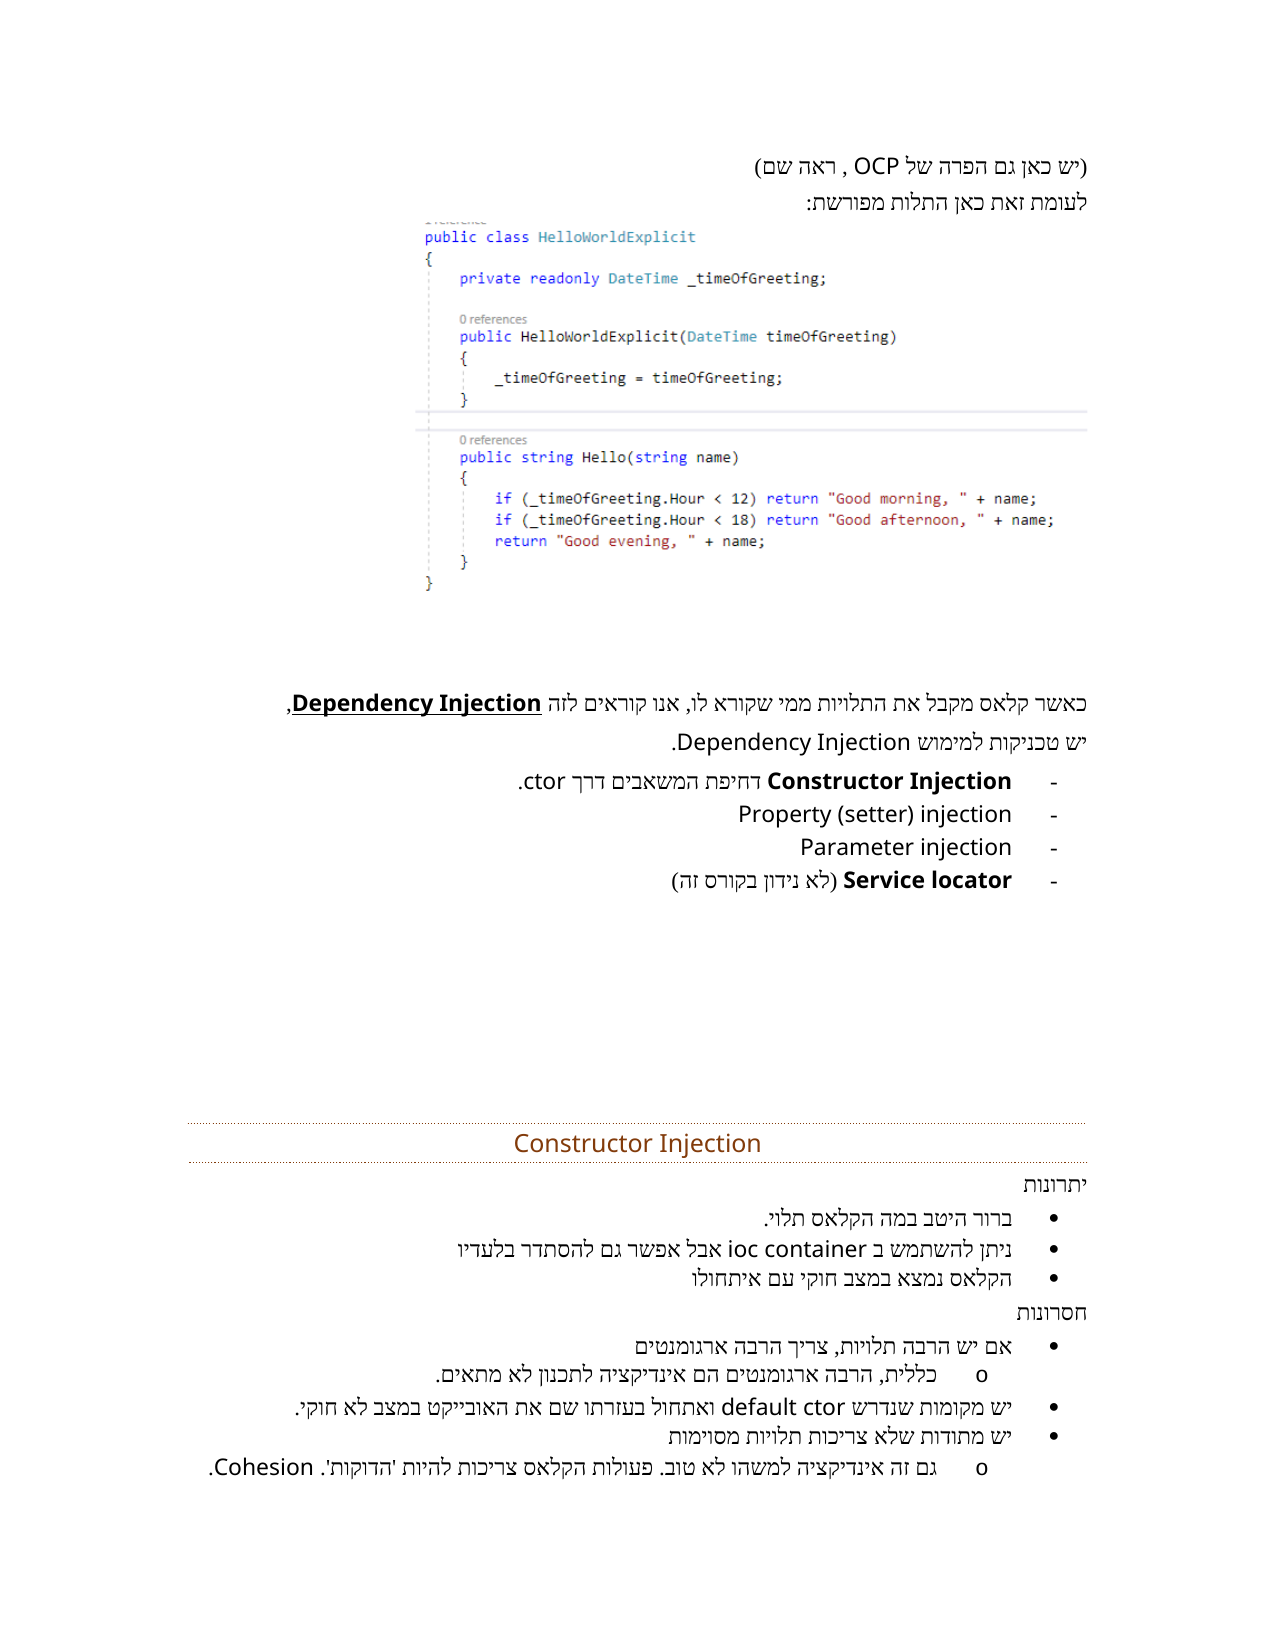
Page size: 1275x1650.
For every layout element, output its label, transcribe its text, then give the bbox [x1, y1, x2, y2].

text חסרונות [187, 1299, 1087, 1326]
list יש מקומות שנדרש default ctor ואתחול בעזרתו שם את האובייקט במצב לא חוקי. [187, 1390, 1050, 1422]
text כאשר קלאס מקבל את התלויות ממי שקורא לו, אנו קוראים לזה Dependency Injection, [187, 687, 1087, 718]
text יתרונות [187, 1171, 1087, 1198]
text יש טכניקות למימוש Dependency Injection. [187, 726, 1087, 757]
list Parameter injection [187, 831, 1050, 862]
list ניתן להשתמש ב ioc container אבל אפשר גם להסתדר בלעדיו [187, 1233, 1050, 1264]
text (יש כאן גם הפרה של OCP , ראה שם) [187, 150, 1087, 181]
list יש מתודות שלא צריכות תלויות מסוימות [187, 1423, 1050, 1449]
text לעומת זאת כאן התלות מפורשת: [187, 189, 1087, 215]
list אם יש הרבה תלויות, צריך הרבה ארגומנטים [187, 1333, 1050, 1359]
list ברור היטב במה הקלאס תלוי. [187, 1205, 1050, 1231]
picture [415, 222, 1088, 602]
list הקלאס נמצא במצב חוקי עם איתחולו [187, 1266, 1050, 1292]
list גם זה אינדיקציה למשהו לא טוב. פעולות הקלאס צריכות להיות 'הדוקות'. Cohesion. [187, 1451, 975, 1482]
list Service locator (לא נידון בקורס זה) [187, 864, 1050, 895]
list Constructor Injection דחיפת המשאבים דרך ctor. [187, 765, 1050, 796]
list כללית, הרבה ארגומנטים הם אינדיקציה לתכנון לא מתאים. [187, 1361, 975, 1389]
subtitle Constructor Injection [187, 1123, 1087, 1163]
list Property (setter) injection [187, 798, 1050, 829]
